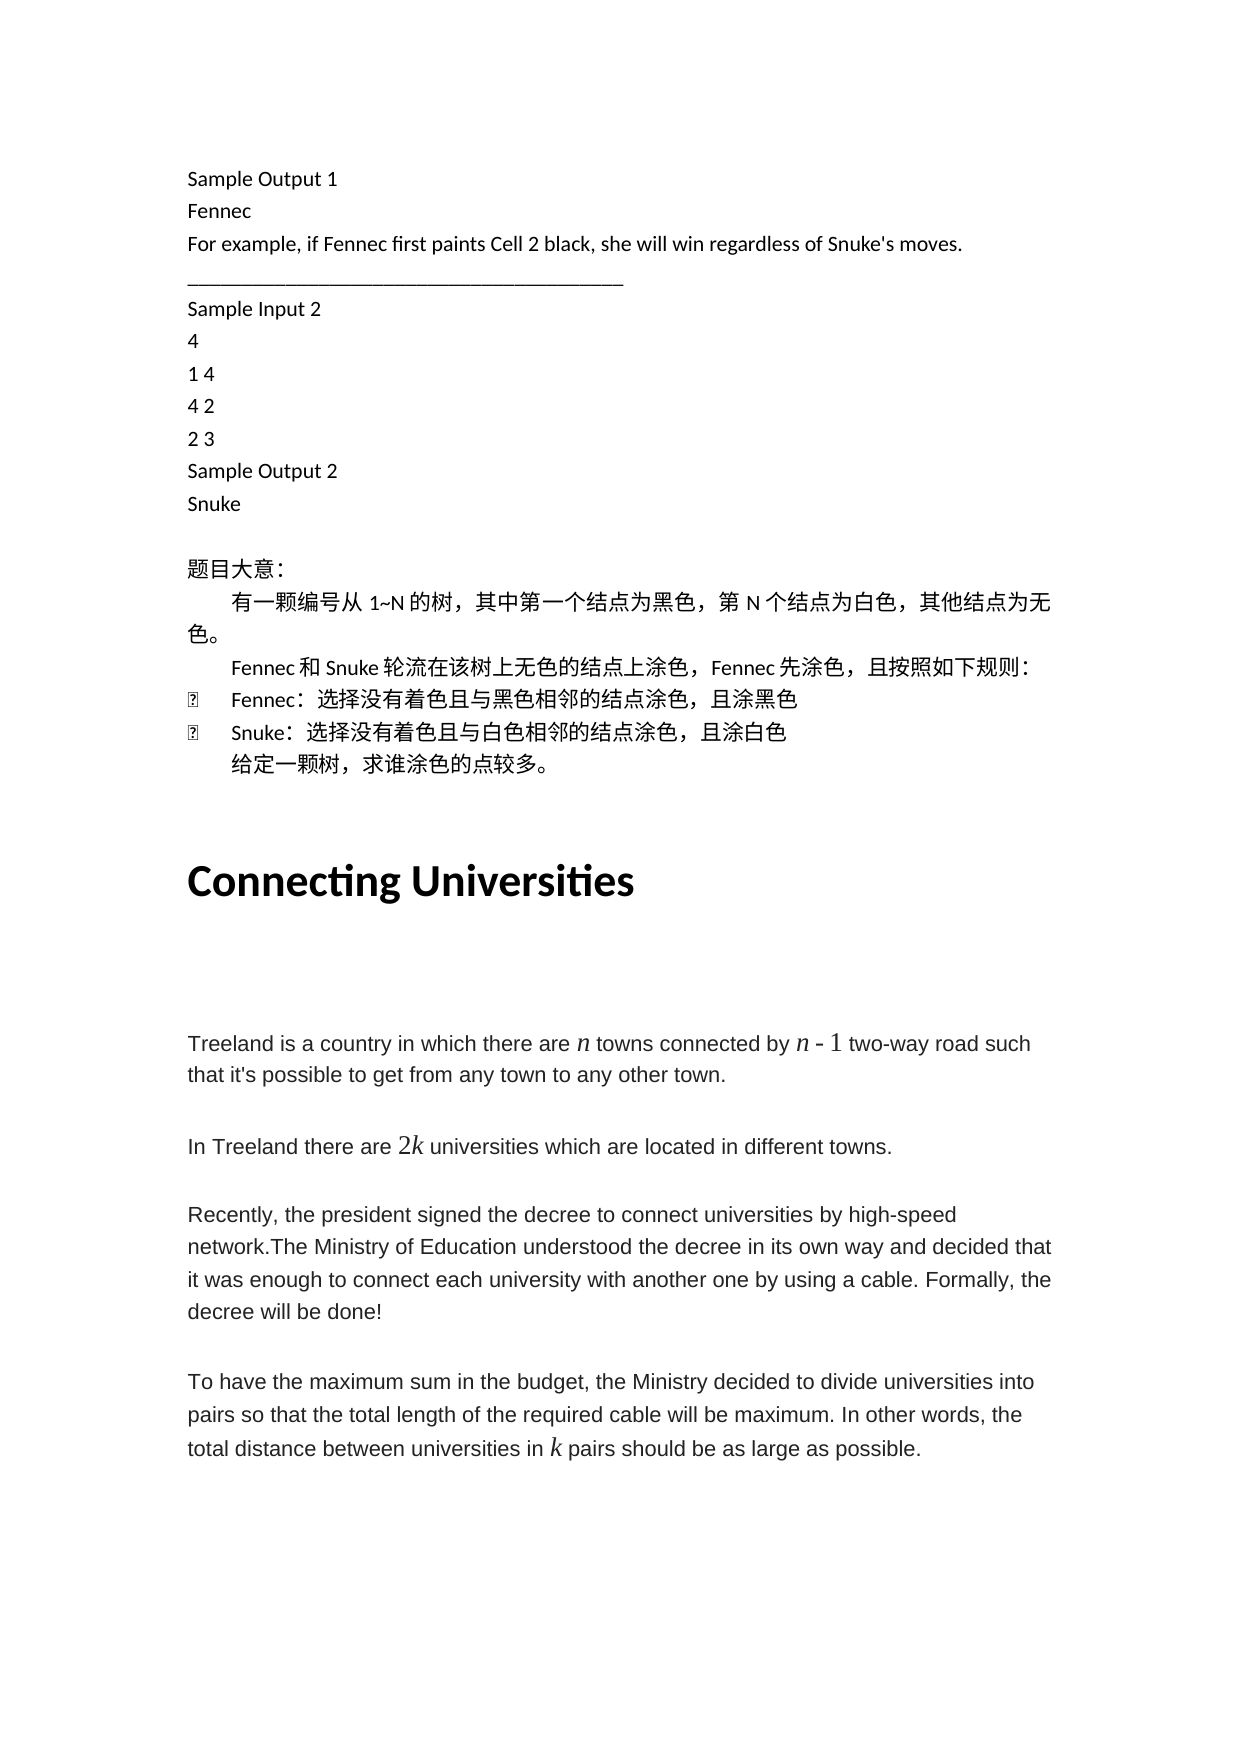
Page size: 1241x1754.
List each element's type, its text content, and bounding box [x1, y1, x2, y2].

text 2 3 [187, 422, 1053, 454]
text Treeland is a country in which there are n towns connected by n - 1 two-way road such that it's possible to get from any town to any other town. [187, 1026, 1053, 1091]
subtitle Connecting Universities [187, 847, 1053, 912]
text Snuke [187, 487, 1053, 519]
text 1 4 [187, 357, 1053, 389]
text Fennec [187, 194, 1053, 227]
text For example, if Fennec first paints Cell 2 black, she will win regardless of Snuke's moves. [187, 227, 1053, 259]
text Recently, the president signed the decree to connect universities by high-speed network.The Ministry of Education understood the decree in its own way and decided that it was enough to connect each university with another one by using a cable. Formally, the decree will be done! [187, 1198, 1053, 1328]
text 题目大意： [187, 552, 1053, 584]
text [187, 259, 1053, 292]
text  Fennec：选择没有着色且与黑色相邻的结点涂色，且涂黑色 [187, 682, 1053, 714]
text 4 2 [187, 389, 1053, 422]
text  Snuke：选择没有着色且与白色相邻的结点涂色，且涂白色 [187, 714, 1053, 747]
text In Treeland there are 2k universities which are located in different towns. [187, 1128, 1053, 1161]
text 给定一颗树，求谁涂色的点较多。 [187, 747, 1053, 779]
text Sample Input 2 [187, 292, 1053, 324]
text Fennec和Snuke轮流在该树上无色的结点上涂色，Fennec先涂色，且按照如下规则： [187, 649, 1053, 682]
text 4 [187, 324, 1053, 357]
text 有一颗编号从1~N的树，其中第一个结点为黑色，第N个结点为白色，其他结点为无色。 [187, 584, 1053, 649]
text To have the maximum sum in the budget, the Ministry decided to divide universities into pairs so that the total length of the required cable will be maximum. In other words, the total distance between universities in k pairs should be as large as possible. [187, 1366, 1053, 1463]
text Sample Output 1 [187, 162, 1053, 194]
text Sample Output 2 [187, 454, 1053, 487]
